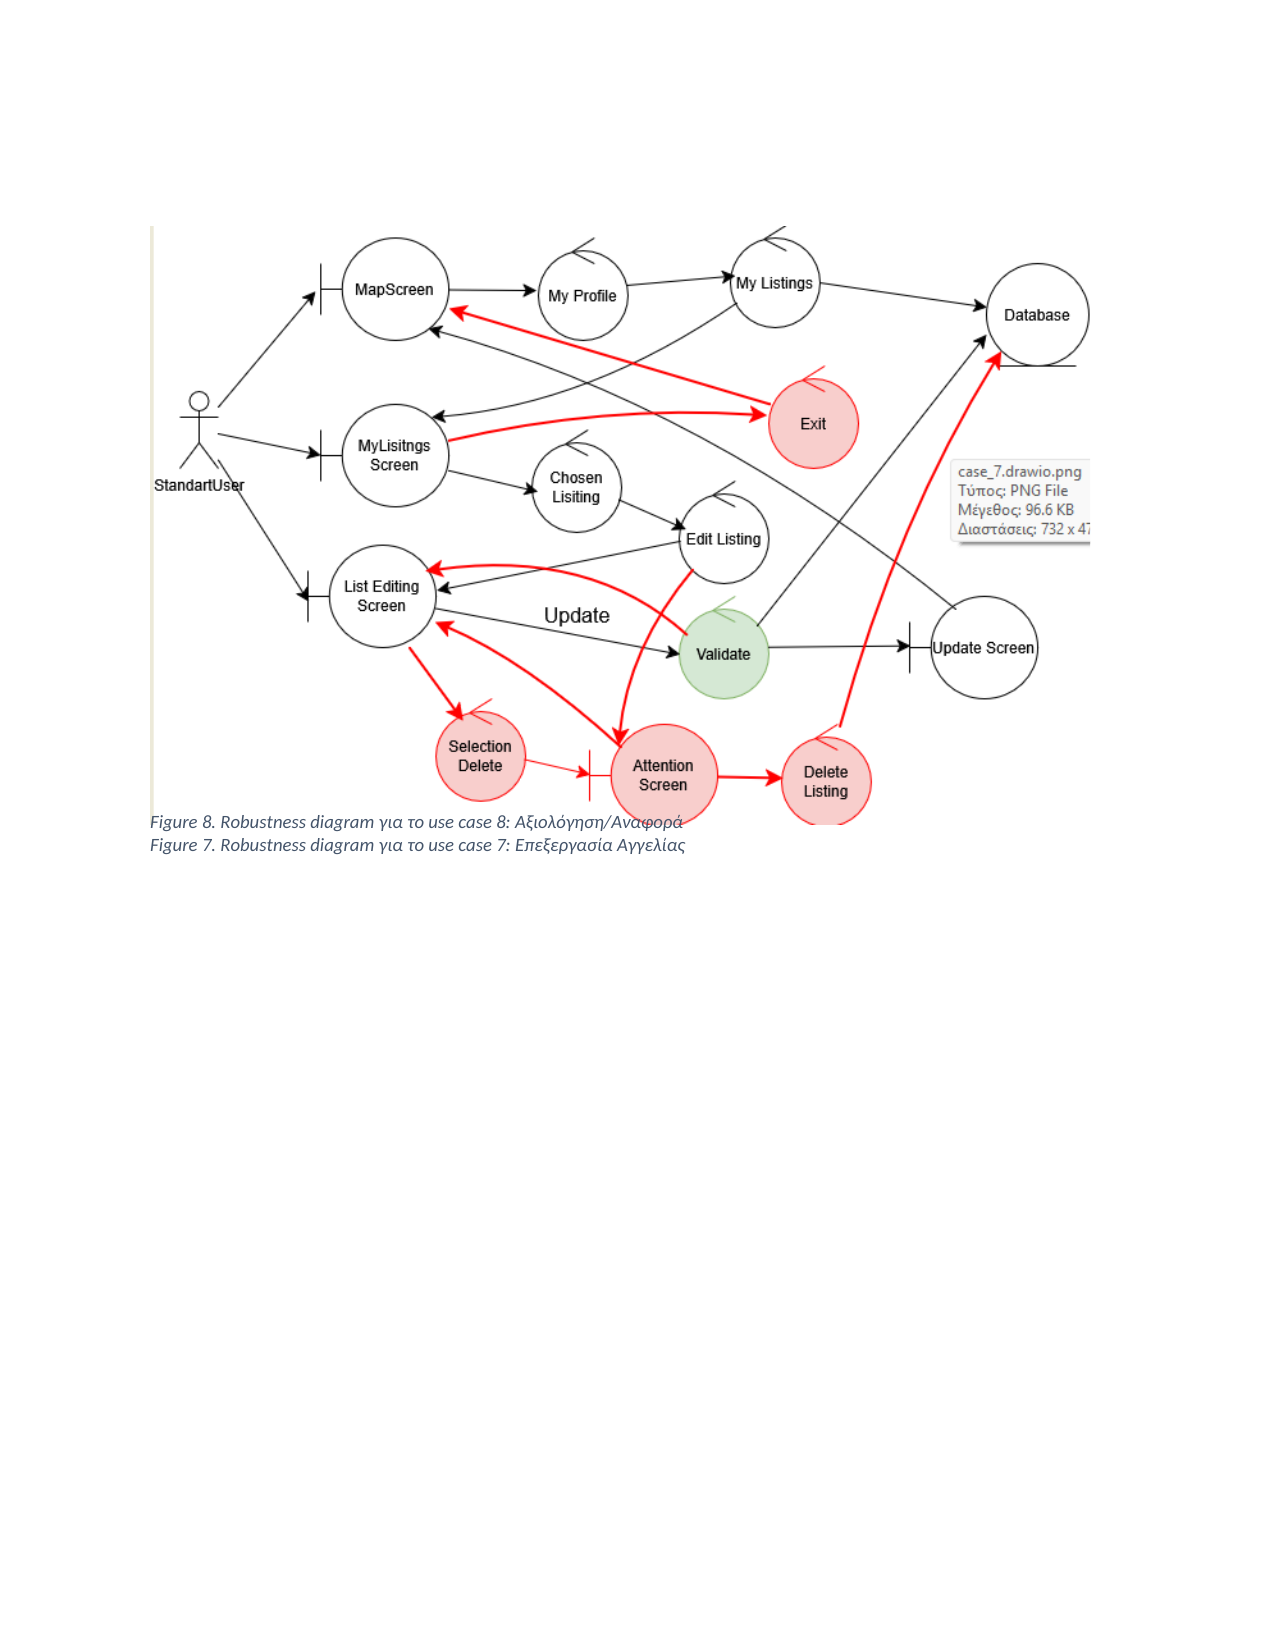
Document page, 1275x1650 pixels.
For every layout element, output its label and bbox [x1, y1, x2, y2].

picture [150, 226, 1091, 825]
